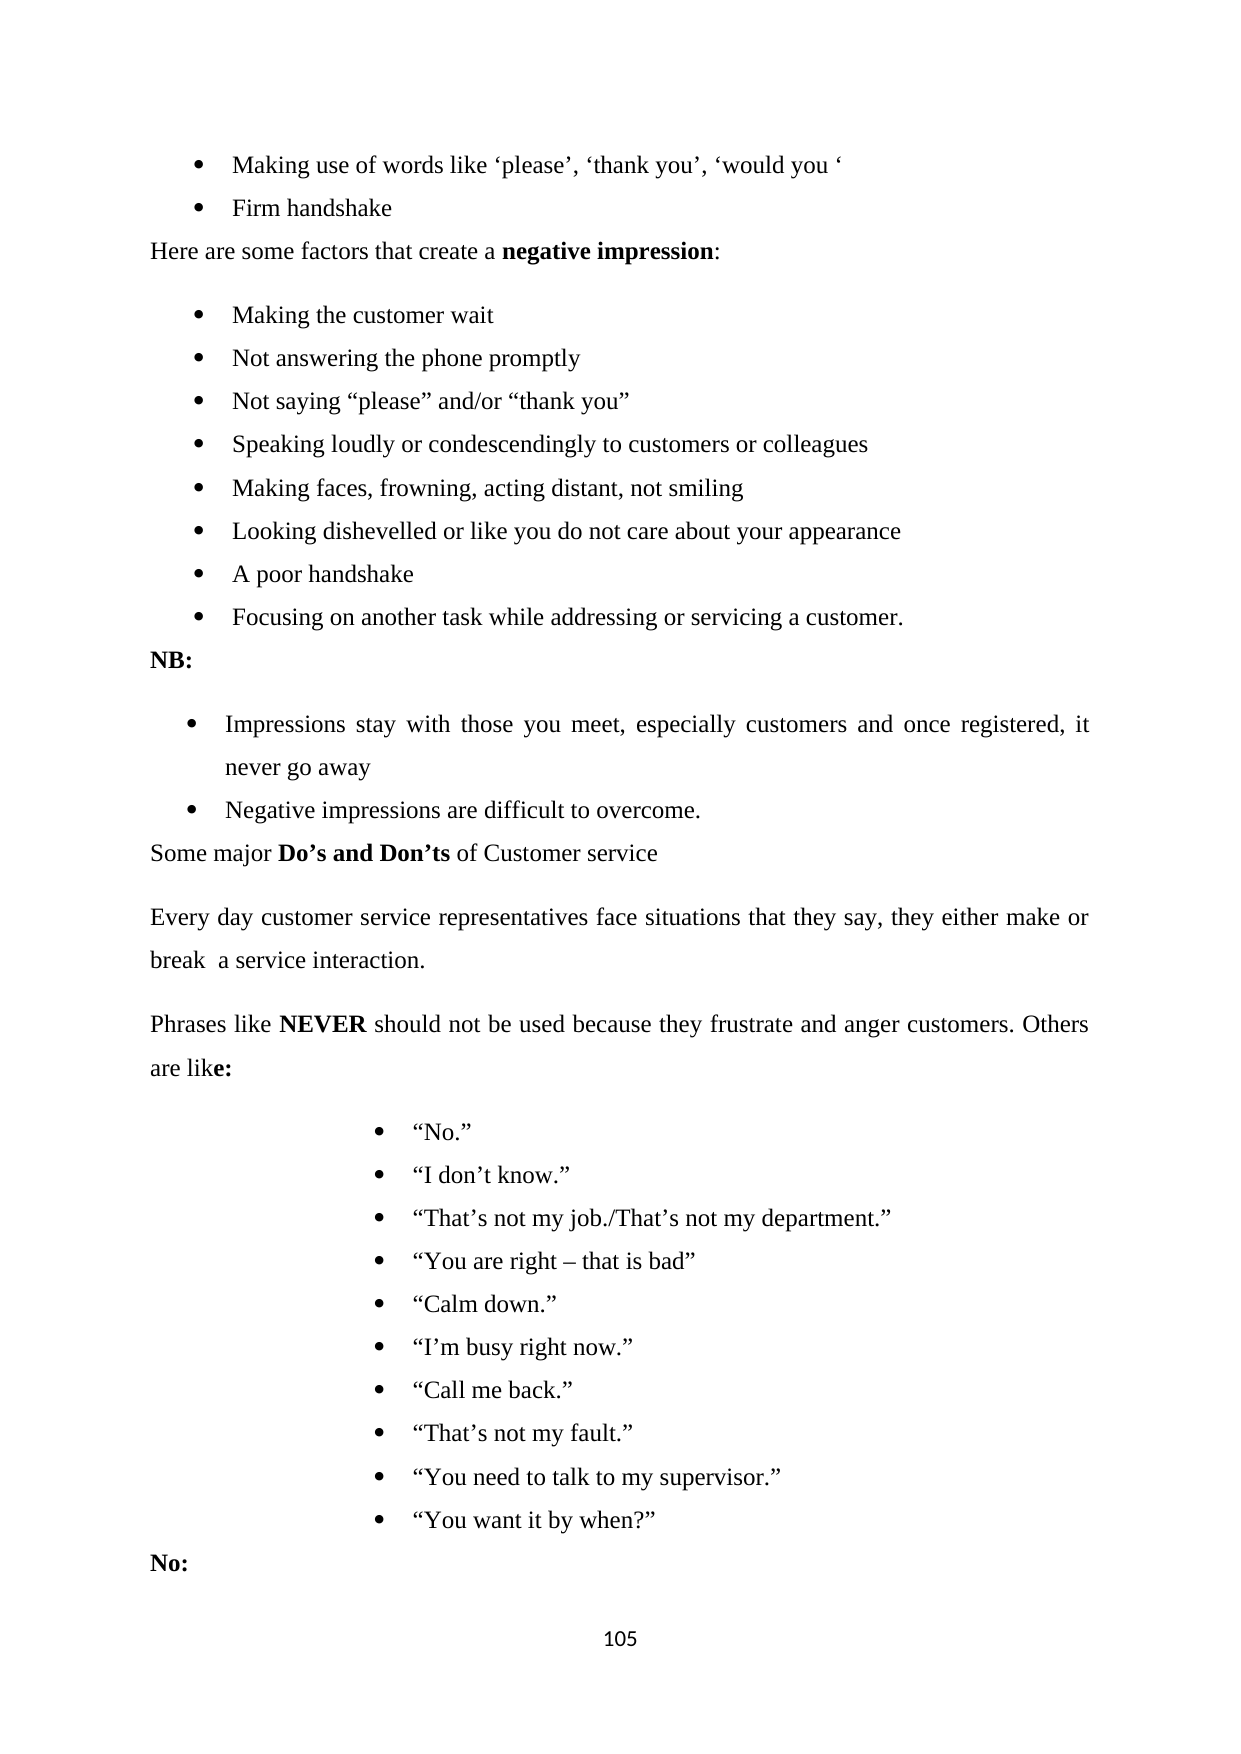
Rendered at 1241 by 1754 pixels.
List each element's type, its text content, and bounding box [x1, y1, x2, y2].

text Phrases like NEVER should not be used because they frustrate and anger customers. Others are like: [150, 1009, 1090, 1081]
list Making use of words like ‘please’, ‘thank you’, ‘would you ‘ [194, 150, 1090, 179]
list Focusing on another task while addressing or servicing a customer. [194, 602, 1090, 631]
list Impressions stay with those you meet, especially customers and once registered, it never go away [187, 709, 1090, 781]
list “You want it by when?” [375, 1505, 1090, 1533]
list “You are right – that is bad” [375, 1246, 1090, 1275]
list Making faces, frowning, acting distant, not smiling [194, 473, 1090, 501]
list “You need to talk to my supervisor.” [375, 1462, 1090, 1490]
list “I don’t know.” [375, 1160, 1090, 1188]
list Negative impressions are difficult to overcome. [187, 795, 1090, 824]
text NB: [150, 645, 1090, 674]
list A poor handshake [194, 559, 1090, 588]
text No: [150, 1548, 1090, 1577]
list Speaking loudly or condescendingly to customers or colleagues [194, 429, 1090, 458]
list Firm handshake [194, 193, 1090, 222]
list “Calm down.” [375, 1289, 1090, 1318]
list “No.” [375, 1117, 1090, 1145]
text Every day customer service representatives face situations that they say, they either make or break a service interaction. [150, 902, 1090, 974]
list “That’s not my fault.” [375, 1418, 1090, 1447]
text Some major Do’s and Don’ts of Customer service [150, 838, 1090, 867]
list “Call me back.” [375, 1375, 1090, 1404]
list Not saying “please” and/or “thank you” [194, 386, 1090, 415]
list “I’m busy right now.” [375, 1332, 1090, 1361]
list Not answering the phone promptly [194, 343, 1090, 372]
text Here are some factors that create a negative impression: [150, 236, 1090, 265]
list Looking dishevelled or like you do not care about your appearance [194, 516, 1090, 544]
list “That’s not my job./That’s not my department.” [375, 1203, 1090, 1232]
list Making the customer wait [194, 300, 1090, 329]
